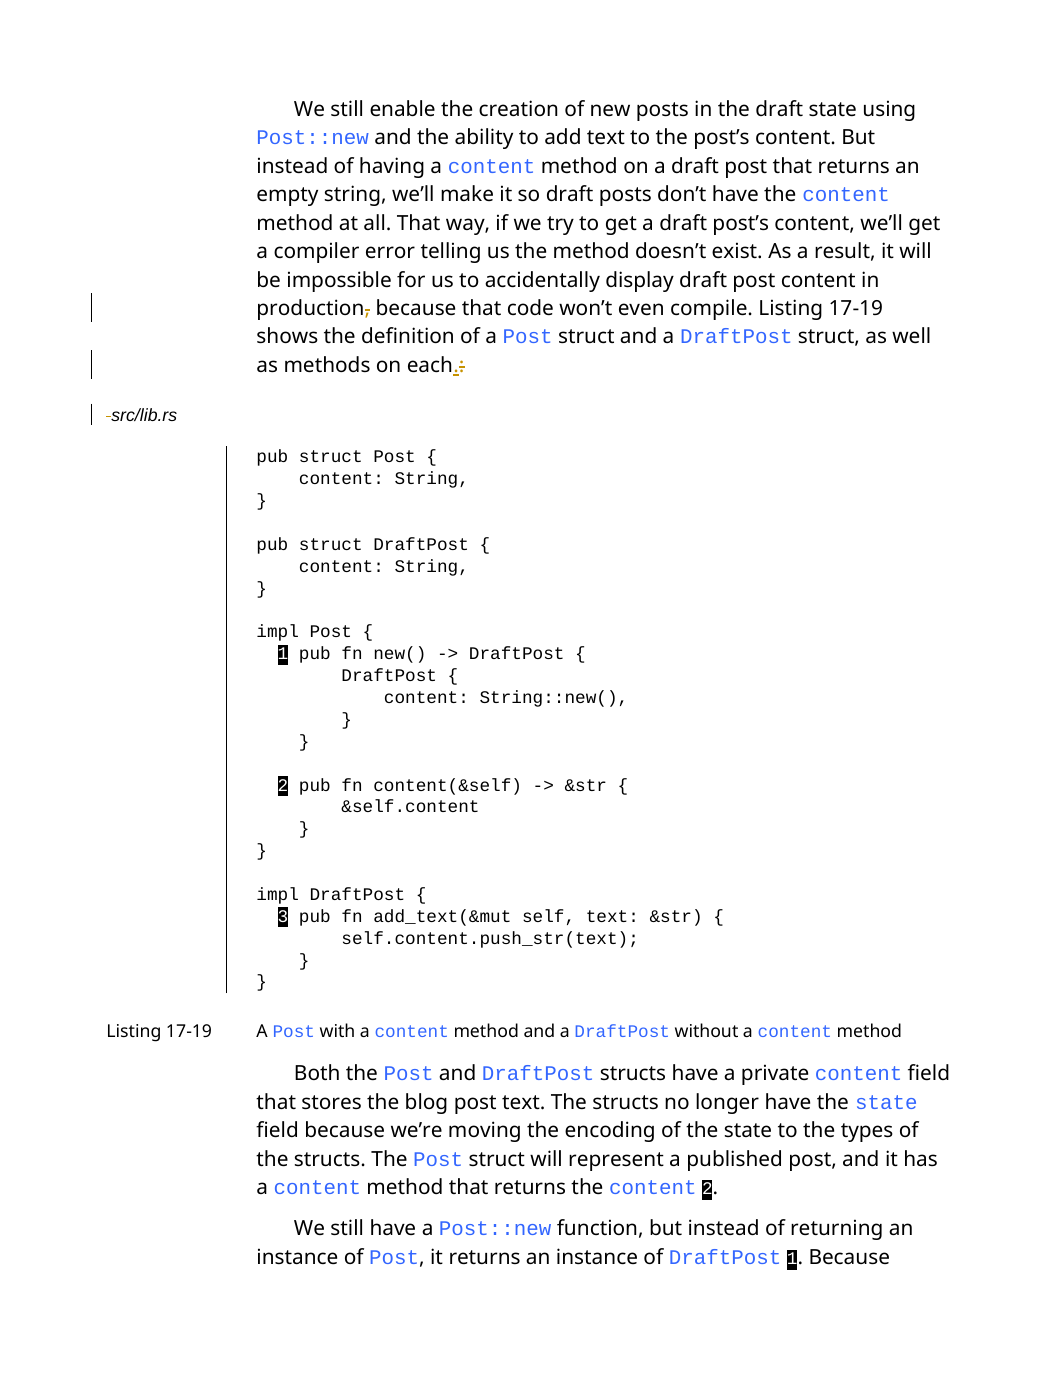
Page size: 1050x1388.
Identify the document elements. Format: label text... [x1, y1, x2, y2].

text We still enable the creation of new posts in the draft state using Post::new and the ability to add text to the post’s content. But instead of having a content method on a draft post that returns an empty string, we’ll make it so draft posts don’t have the content method at all. That way, if we try to get a draft post’s content, we’ll get a compiler error telling us the method doesn’t exist. As a result, it will be impossible for us to accidentally display draft post content in production because that code won’t even compile. Listing 17-19 shows the definition of a Post struct and a DraftPost struct, as well as methods on each [256, 94, 950, 378]
text } [227, 731, 950, 752]
text pub struct DraftPost { [227, 534, 950, 556]
text } [227, 818, 950, 840]
text DraftPost { [227, 665, 950, 687]
text } [227, 490, 950, 512]
text self.content.push_str(text); [227, 927, 950, 949]
text 3 pub fn add_text(&mut self, text: &str) { [227, 906, 950, 927]
text &self.content [227, 796, 950, 818]
text content: String, [227, 556, 950, 577]
text } [227, 949, 950, 971]
text impl Post { [227, 621, 950, 643]
list A Post with a content method and a DraftPost without a content method [106, 1018, 950, 1042]
text } [227, 577, 950, 599]
text } [227, 840, 950, 862]
text } [227, 971, 950, 993]
text src/lib.rs [106, 403, 950, 425]
text 1 pub fn new() -> DraftPost { [227, 643, 950, 665]
text 2 pub fn content(&self) -> &str { [227, 774, 950, 796]
text } [227, 709, 950, 731]
text impl DraftPost { [227, 884, 950, 906]
text Both the Post and DraftPost structs have a private content field that stores the blog post text. The structs no longer have the state field because we’re moving the encoding of the state to the types of the structs. The Post struct will represent a published post, and it has a content method that returns the content 2. [256, 1058, 950, 1201]
text content: String::new(), [227, 687, 950, 709]
text content: String, [227, 468, 950, 490]
text pub struct Post { [227, 446, 950, 468]
